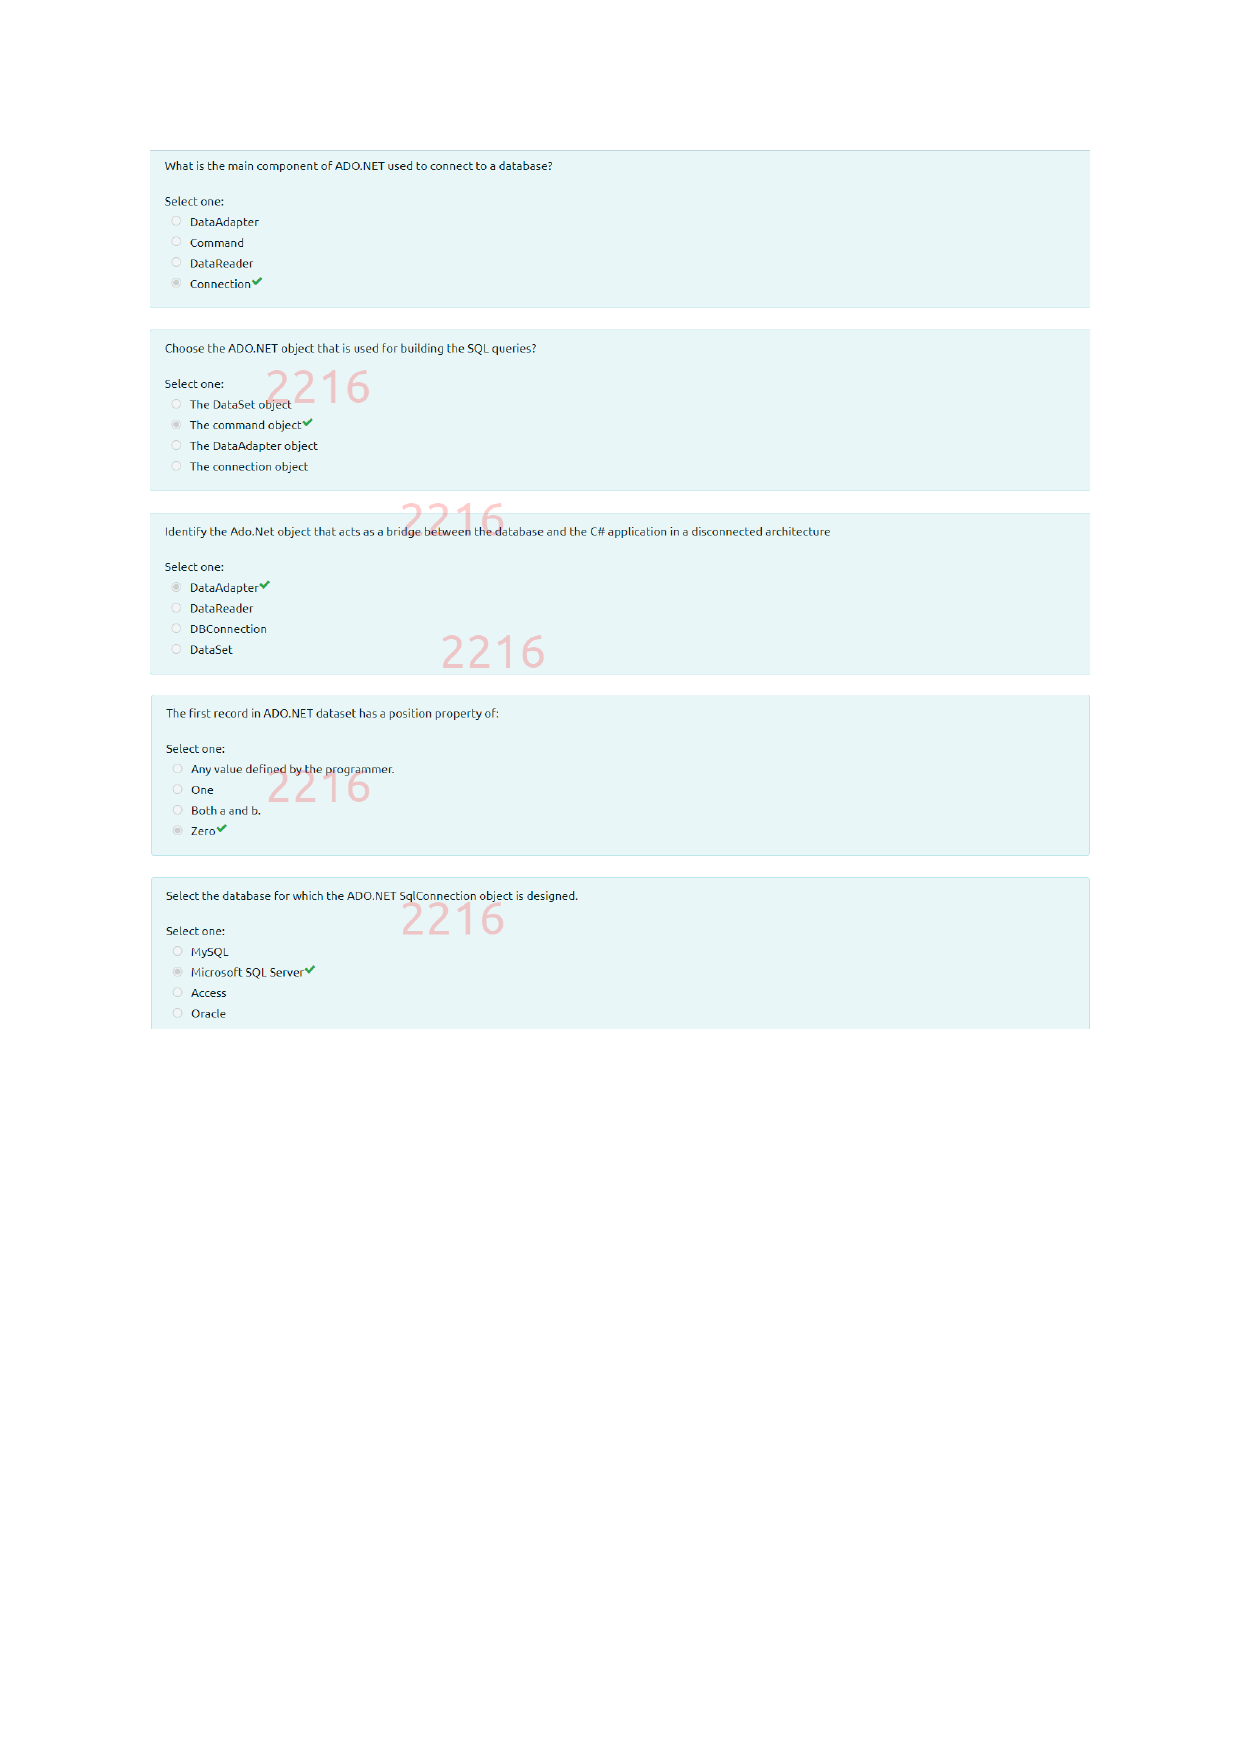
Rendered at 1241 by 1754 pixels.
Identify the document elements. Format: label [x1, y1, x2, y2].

picture [150, 695, 1091, 1029]
picture [150, 150, 1091, 677]
